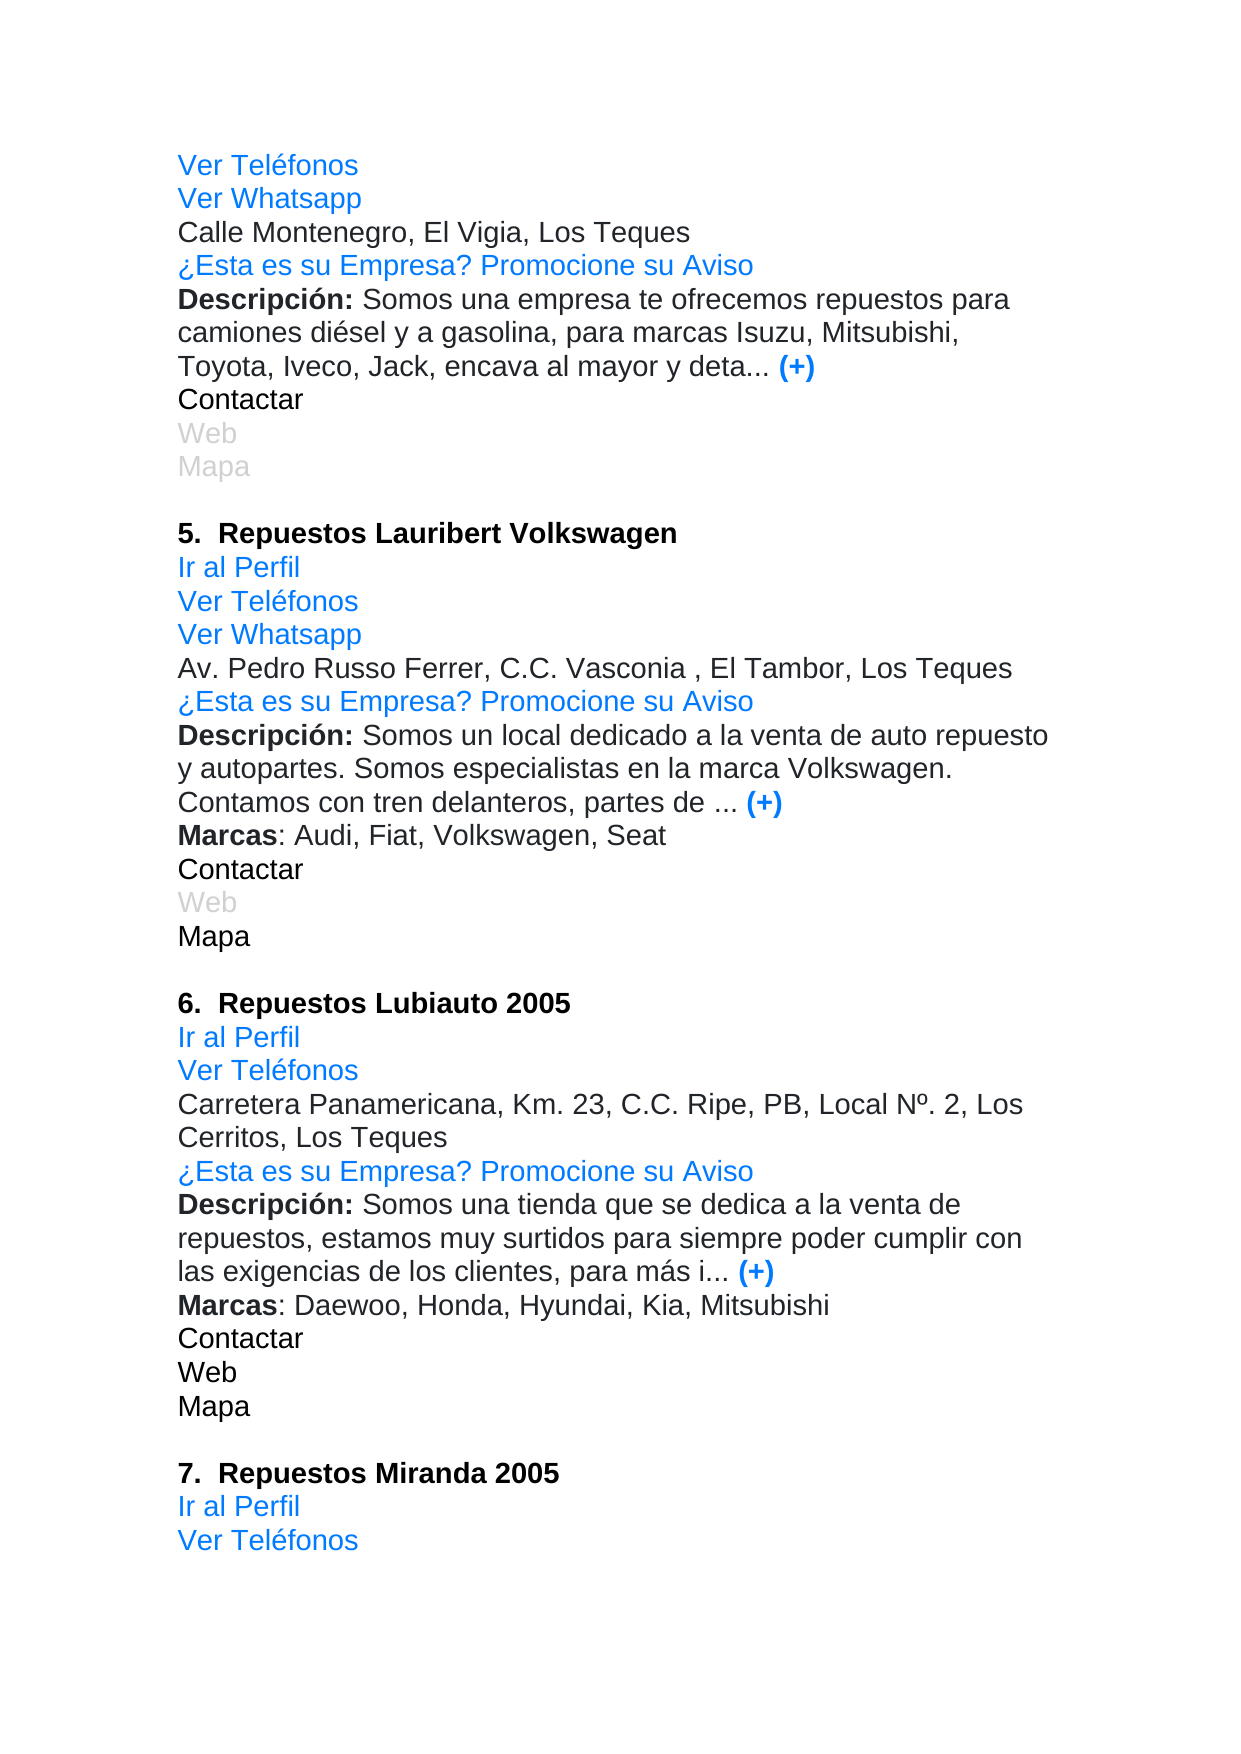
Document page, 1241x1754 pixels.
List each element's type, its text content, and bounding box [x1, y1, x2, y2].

text Ir al Perfil [177, 550, 1063, 584]
text Ver Teléfonos [177, 1053, 1063, 1087]
text Carretera Panamericana, Km. 23, C.C. Ripe, PB, Local Nº. 2, Los Cerritos, Los Teques [177, 1087, 1063, 1154]
text ¿Esta es su Empresa? Promocione su Aviso [177, 684, 1063, 718]
text 5. Repuestos Lauribert Volkswagen [177, 517, 1063, 550]
text Calle Montenegro, El Vigia, Los Teques [177, 215, 1063, 248]
text Marcas: Daewoo, Honda, Hyundai, Kia, Mitsubishi [177, 1288, 1063, 1322]
text Descripción: Somos un local dedicado a la venta de auto repuesto y autopartes. Somos especialistas en la marca Volkswagen. Contamos con tren delanteros, partes de ... (+) [177, 718, 1063, 818]
text Mapa [177, 919, 1063, 953]
text Web [177, 416, 1063, 449]
text Descripción: Somos una tienda que se dedica a la venta de repuestos, estamos muy surtidos para siempre poder cumplir con las exigencias de los clientes, para más i... (+) [177, 1187, 1063, 1288]
text Ver Teléfonos [177, 584, 1063, 617]
text Web [177, 886, 1063, 919]
text Mapa [177, 449, 1063, 483]
text Contactar [177, 852, 1063, 886]
text Contactar [177, 1322, 1063, 1355]
text Marcas: Audi, Fiat, Volkswagen, Seat [177, 818, 1063, 852]
text Ver Teléfonos [177, 148, 1063, 181]
text 7. Repuestos Miranda 2005 [177, 1456, 1063, 1489]
text Ir al Perfil [177, 1489, 1063, 1523]
text Web [177, 1355, 1063, 1389]
text ¿Esta es su Empresa? Promocione su Aviso [177, 248, 1063, 282]
text 6. Repuestos Lubiauto 2005 [177, 986, 1063, 1020]
text Contactar [177, 382, 1063, 416]
text Ver Teléfonos [177, 1523, 1063, 1556]
text Ir al Perfil [177, 1020, 1063, 1053]
text Av. Pedro Russo Ferrer, C.C. Vasconia , El Tambor, Los Teques [177, 651, 1063, 684]
text Ver Whatsapp [177, 181, 1063, 215]
text Mapa [177, 1389, 1063, 1422]
text ¿Esta es su Empresa? Promocione su Aviso [177, 1154, 1063, 1187]
text Descripción: Somos una empresa te ofrecemos repuestos para camiones diésel y a gasolina, para marcas Isuzu, Mitsubishi, Toyota, Iveco, Jack, encava al mayor y deta... (+) [177, 282, 1063, 382]
text Ver Whatsapp [177, 617, 1063, 651]
